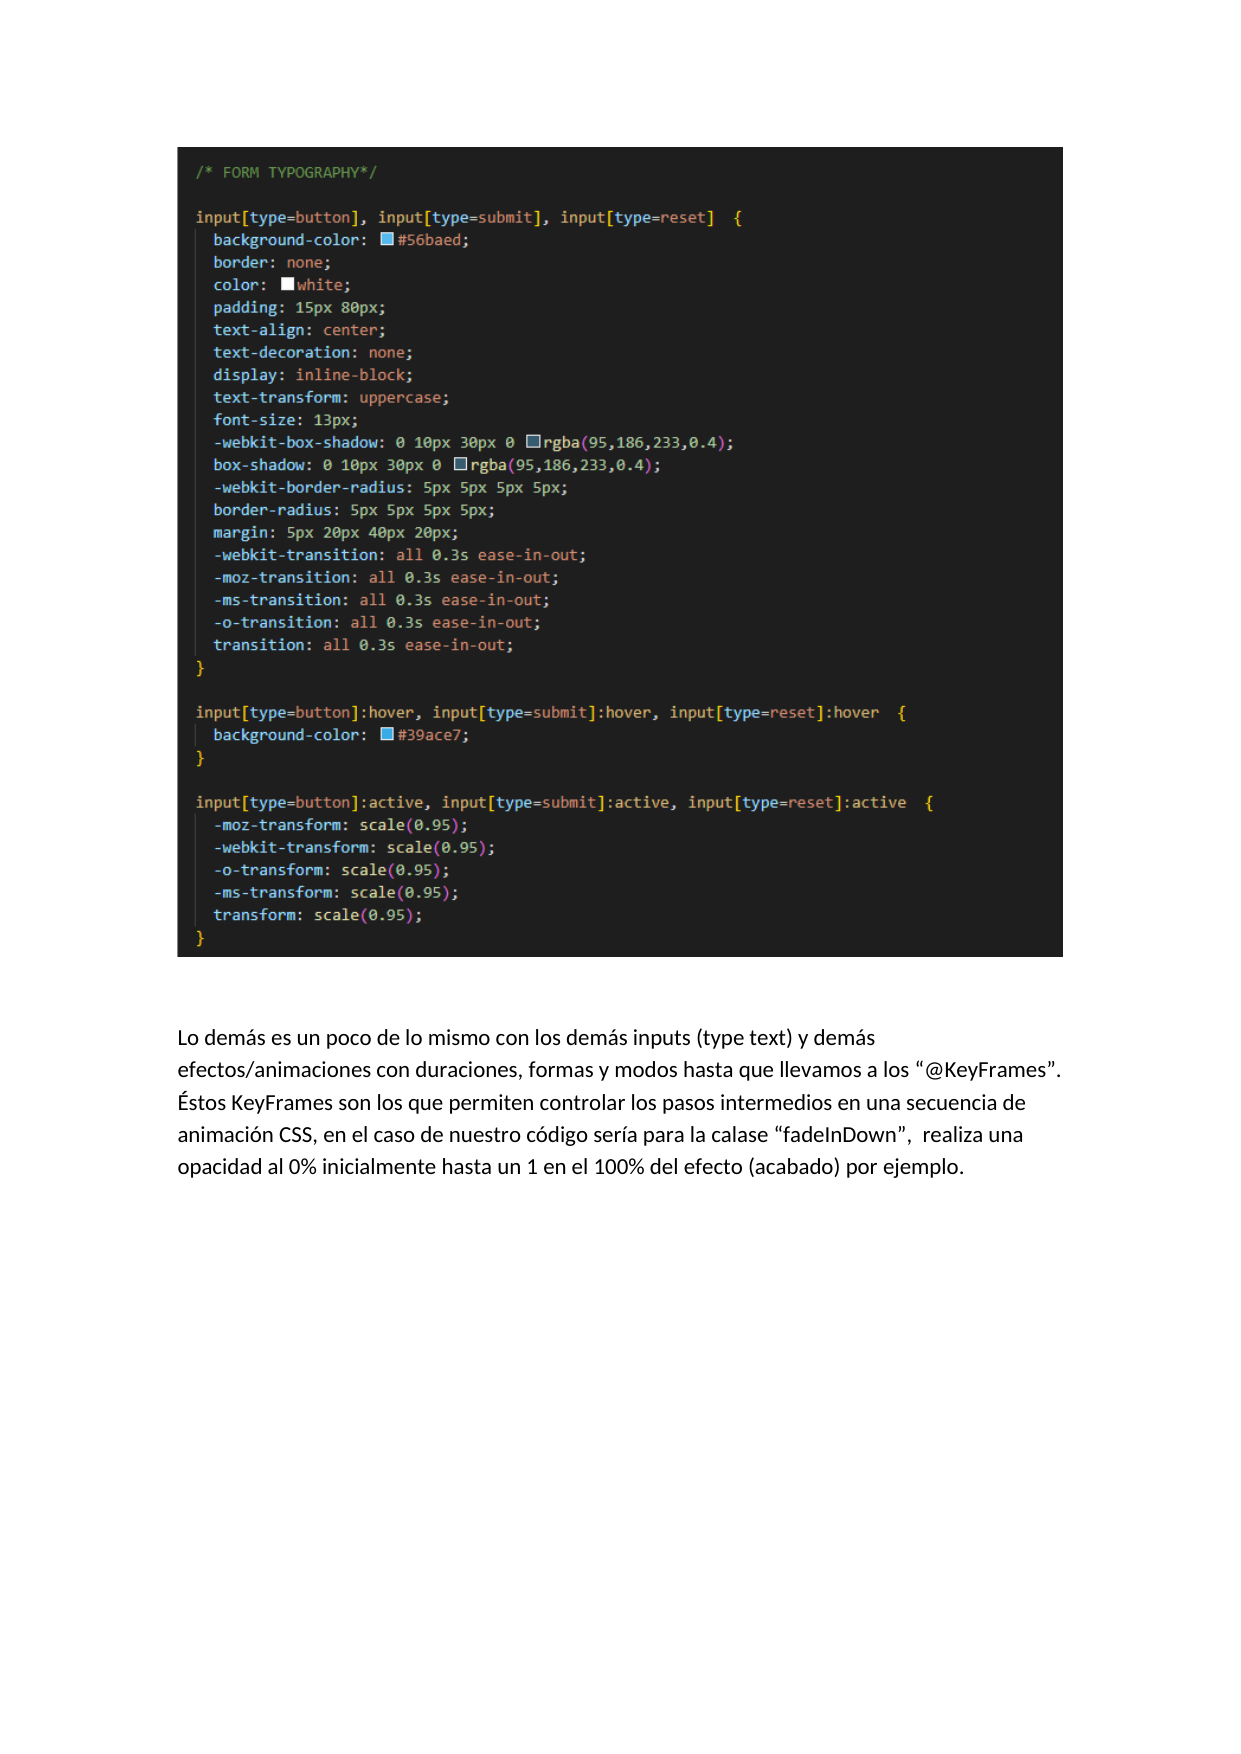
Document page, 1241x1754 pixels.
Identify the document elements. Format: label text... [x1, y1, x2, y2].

picture [177, 147, 1063, 957]
text Lo demás es un poco de lo mismo con los demás inputs (type text) y demás efectos/animaciones con duraciones, formas y modos hasta que llevamos a los “@KeyFrames”. Éstos KeyFrames son los que permiten controlar los pasos intermedios en una secuencia de animación CSS, en el caso de nuestro código sería para la calase “fadeInDown”, realiza una opacidad al 0% inicialmente hasta un 1 en el 100% del efecto (acabado) por ejemplo. [177, 1023, 1063, 1180]
